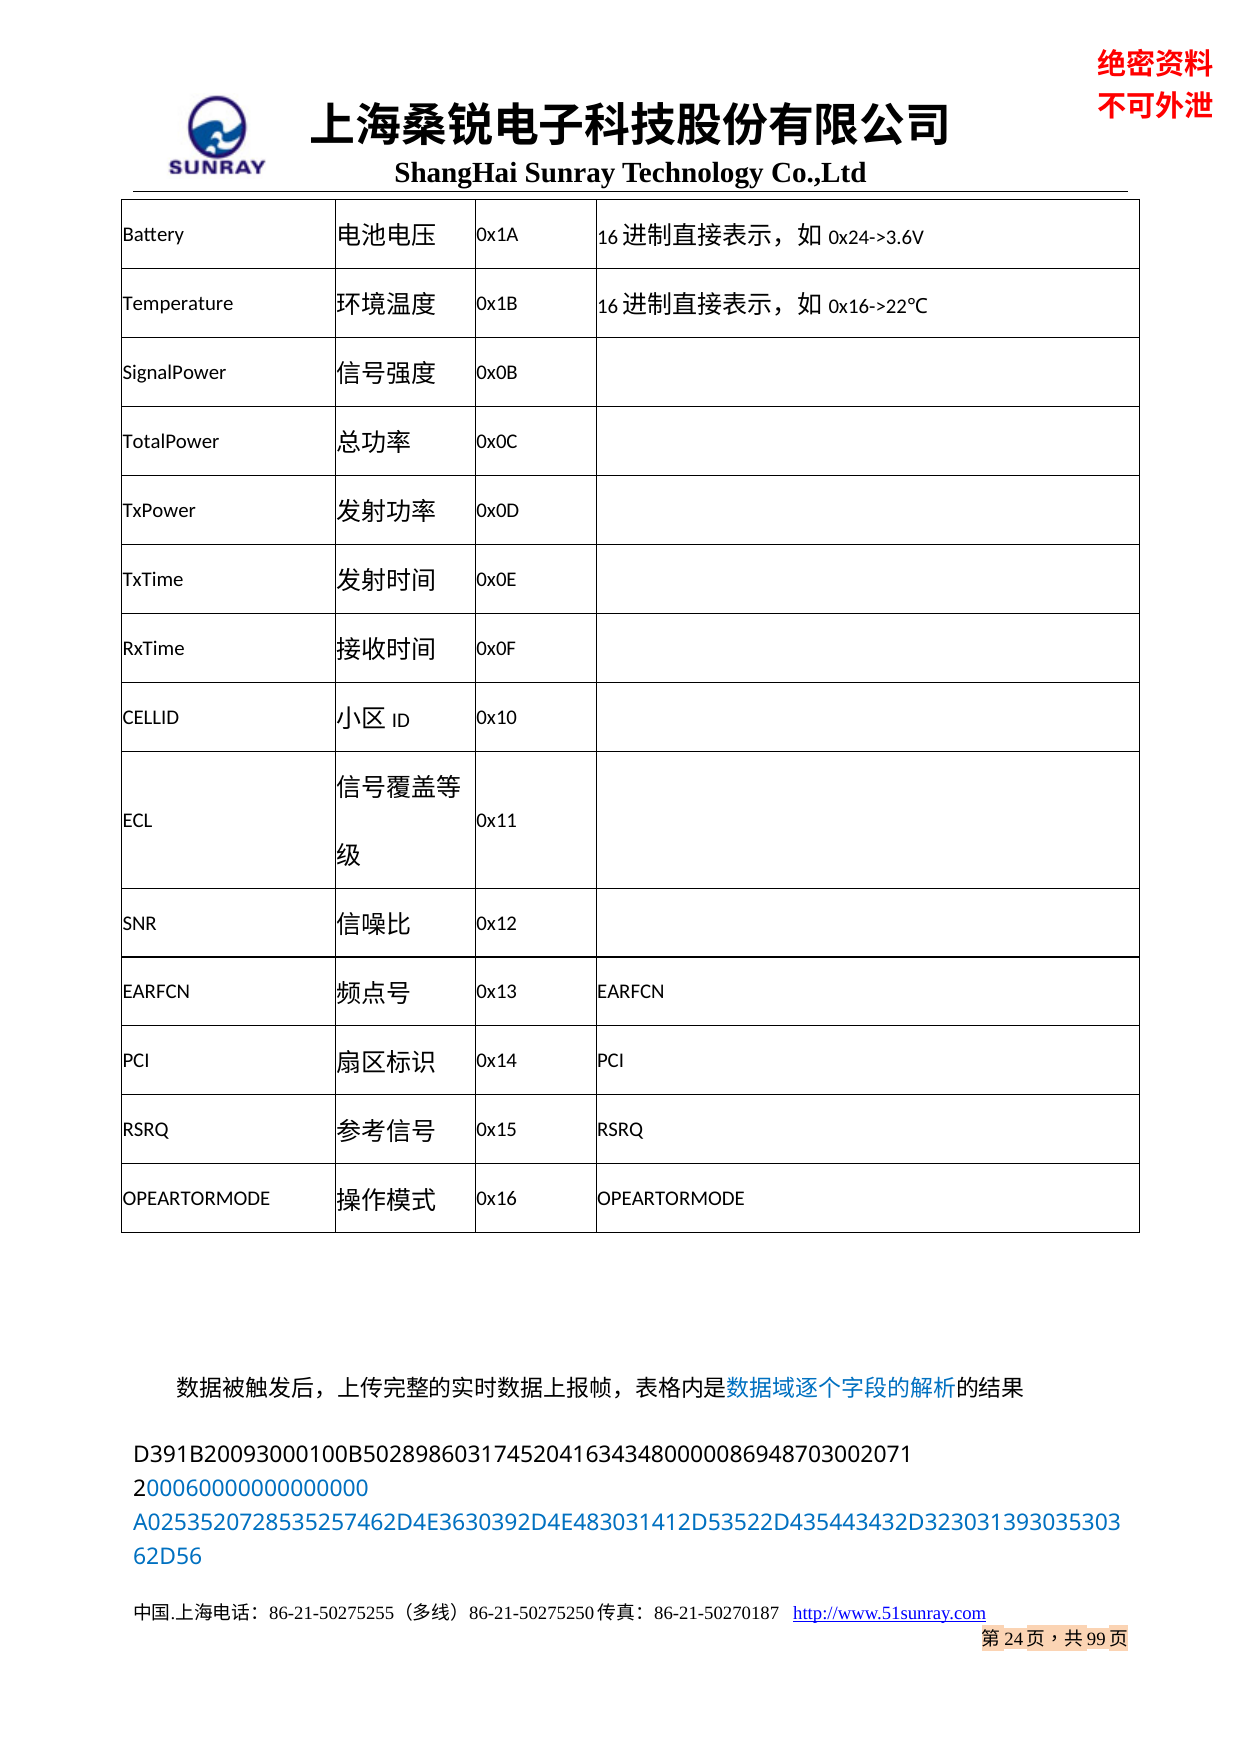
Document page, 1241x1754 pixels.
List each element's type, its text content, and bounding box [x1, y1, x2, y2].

table_cell PCI [122, 1026, 335, 1094]
table_cell 0x0B [476, 338, 596, 406]
picture [166, 93, 267, 179]
table_cell 16 进制直接表示，如 0x24->3.6V [597, 200, 1139, 268]
table_cell 0x11 [476, 752, 596, 887]
table_cell RxTime [122, 614, 335, 682]
table_cell Battery [122, 200, 335, 268]
table_cell 0x12 [476, 889, 596, 956]
table_cell 环境温度 [336, 269, 475, 337]
table_cell [597, 614, 1139, 682]
table_cell 接收时间 [336, 614, 475, 682]
table_cell RSRQ [597, 1095, 1139, 1163]
table_cell 发射功率 [336, 476, 475, 544]
table_cell TxTime [122, 545, 335, 613]
table_cell 电池电压 [336, 200, 475, 268]
table_cell 扇区标识 [336, 1026, 475, 1094]
table_cell 信号强度 [336, 338, 475, 406]
table_cell 信噪比 [336, 889, 475, 956]
table_cell 0x14 [476, 1026, 596, 1094]
table_cell EARFCN [122, 958, 335, 1025]
table_cell 总功率 [336, 407, 475, 475]
table_cell [597, 889, 1139, 956]
table_cell 操作模式 [336, 1164, 475, 1232]
table_cell OPEARTORMODE [122, 1164, 335, 1232]
table_cell 参考信号 [336, 1095, 475, 1163]
table_cell 0x0D [476, 476, 596, 544]
table_cell 0x13 [476, 958, 596, 1025]
table_cell 小区 ID [336, 683, 475, 751]
table_cell 频点号 [336, 958, 475, 1025]
table_cell 0x0C [476, 407, 596, 475]
table_cell [597, 476, 1139, 544]
table_cell [597, 545, 1139, 613]
table_cell [597, 338, 1139, 406]
table_cell [597, 407, 1139, 475]
table_cell RSRQ [122, 1095, 335, 1163]
table_cell 0x15 [476, 1095, 596, 1163]
table_cell Temperature [122, 269, 335, 337]
table_cell 0x10 [476, 683, 596, 751]
table_cell 0x0F [476, 614, 596, 682]
table_cell 发射时间 [336, 545, 475, 613]
table_cell 0x0E [476, 545, 596, 613]
table_cell TotalPower [122, 407, 335, 475]
table_cell OPEARTORMODE [597, 1164, 1139, 1232]
table_cell 0x16 [476, 1164, 596, 1232]
table_cell 信号覆盖等 级 [336, 752, 475, 887]
table_cell [597, 683, 1139, 751]
table_cell 0x1A [476, 200, 596, 268]
table_cell EARFCN [597, 958, 1139, 1025]
table_cell 0x1B [476, 269, 596, 337]
table_cell TxPower [122, 476, 335, 544]
table_cell 16 进制直接表示，如 0x16->22℃ [597, 269, 1139, 337]
table_cell SignalPower [122, 338, 335, 406]
table_cell [597, 752, 1139, 887]
table_cell SNR [122, 889, 335, 956]
table_cell CELLID [122, 683, 335, 751]
table_cell ECL [122, 752, 335, 887]
table_cell PCI [597, 1026, 1139, 1094]
